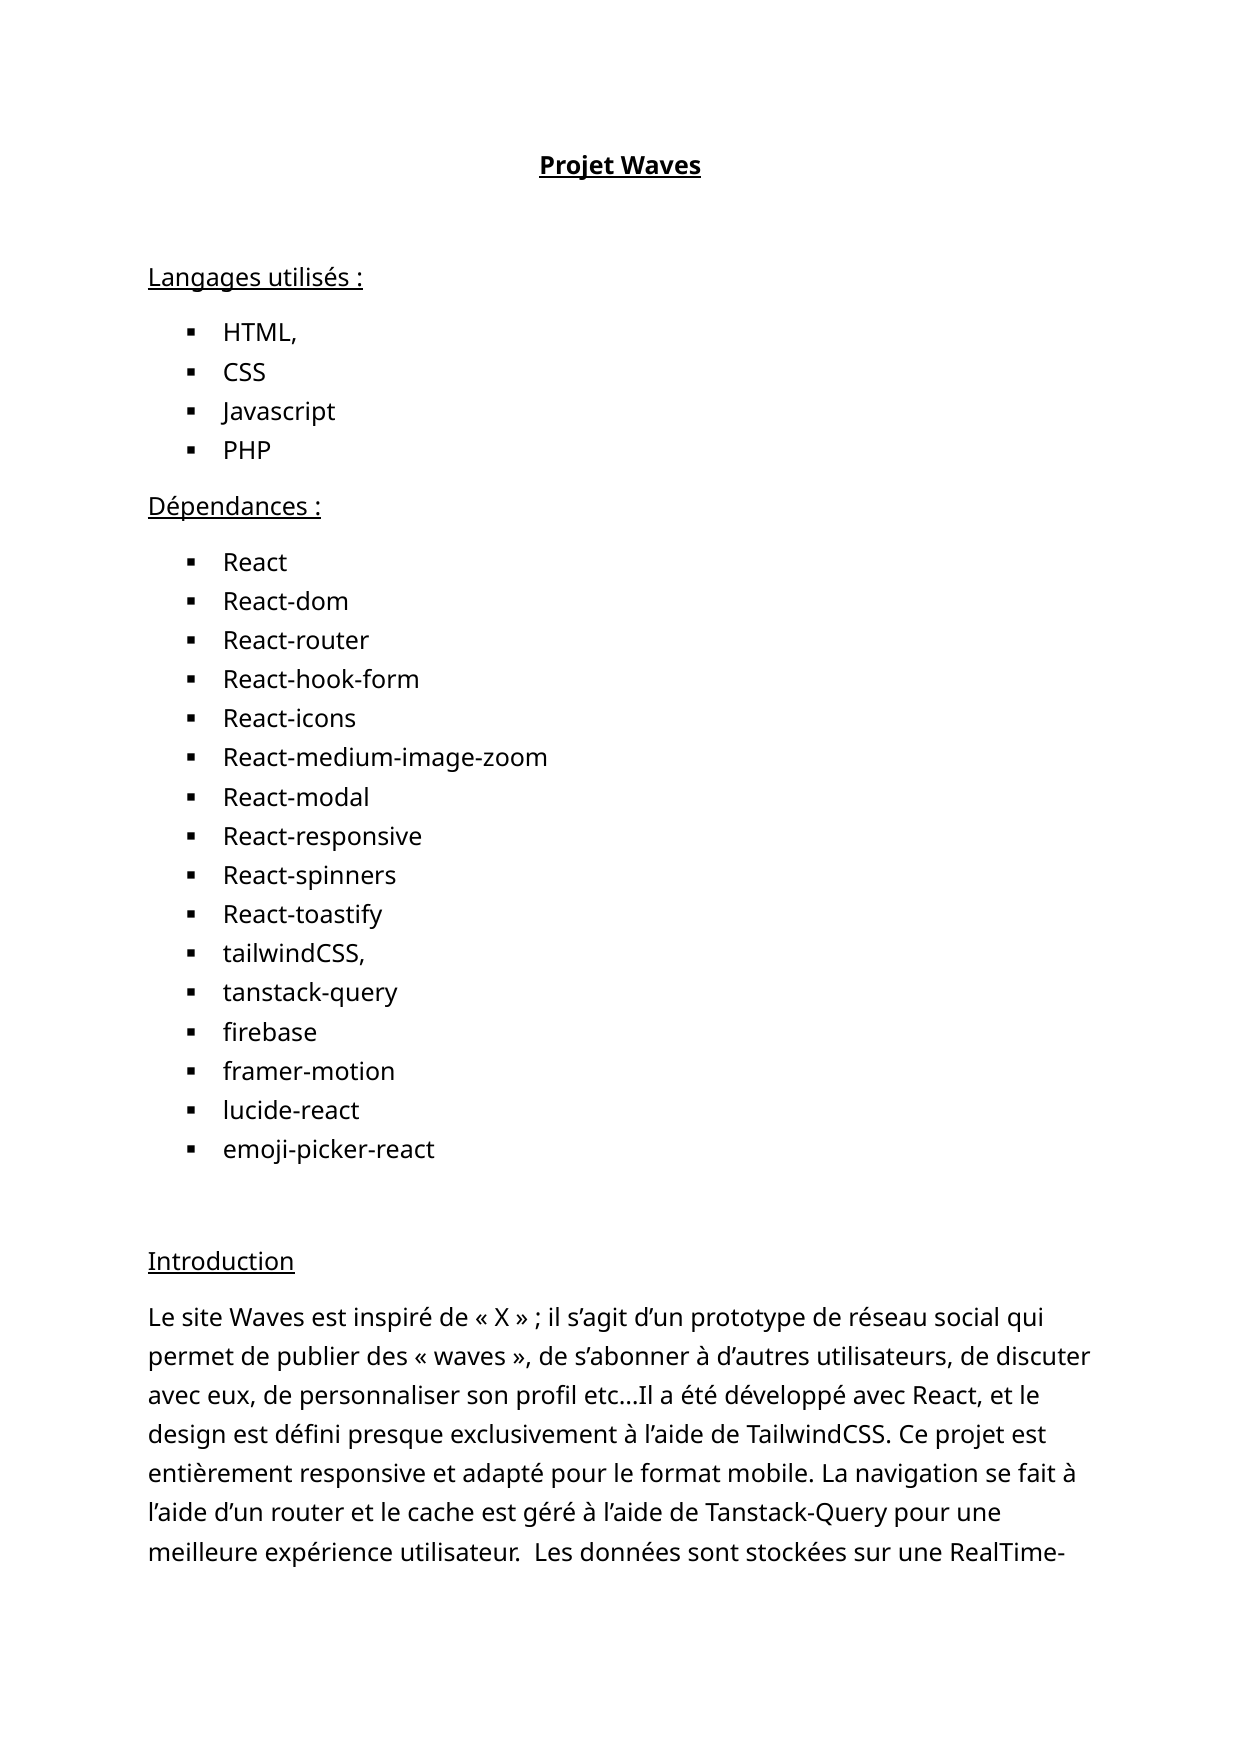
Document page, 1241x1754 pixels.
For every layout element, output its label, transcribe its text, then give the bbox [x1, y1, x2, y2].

list React-icons [185, 701, 1093, 735]
text Projet Waves [148, 148, 1093, 182]
list React-toastify [185, 897, 1093, 931]
list React-responsive [185, 818, 1093, 852]
list React-medium-image-zoom [185, 740, 1093, 774]
list lucide-react [185, 1093, 1093, 1127]
list React-spinners [185, 858, 1093, 892]
list CSS [185, 354, 1093, 388]
list tailwindCSS, [185, 936, 1093, 970]
list React-dom [185, 583, 1093, 617]
list HTML, [185, 315, 1093, 349]
text Langages utilisés : [148, 259, 1093, 293]
list React [185, 544, 1093, 578]
list emoji-picker-react [185, 1132, 1093, 1166]
list framer-motion [185, 1053, 1093, 1087]
text Introduction [148, 1243, 1093, 1277]
list React-modal [185, 779, 1093, 813]
list firebase [185, 1014, 1093, 1048]
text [148, 1299, 1093, 1568]
list PHP [185, 433, 1093, 467]
list tanstack-query [185, 975, 1093, 1009]
list Javascript [185, 393, 1093, 427]
list React-router [185, 623, 1093, 657]
text Dépendances : [148, 488, 1093, 522]
list React-hook-form [185, 662, 1093, 696]
